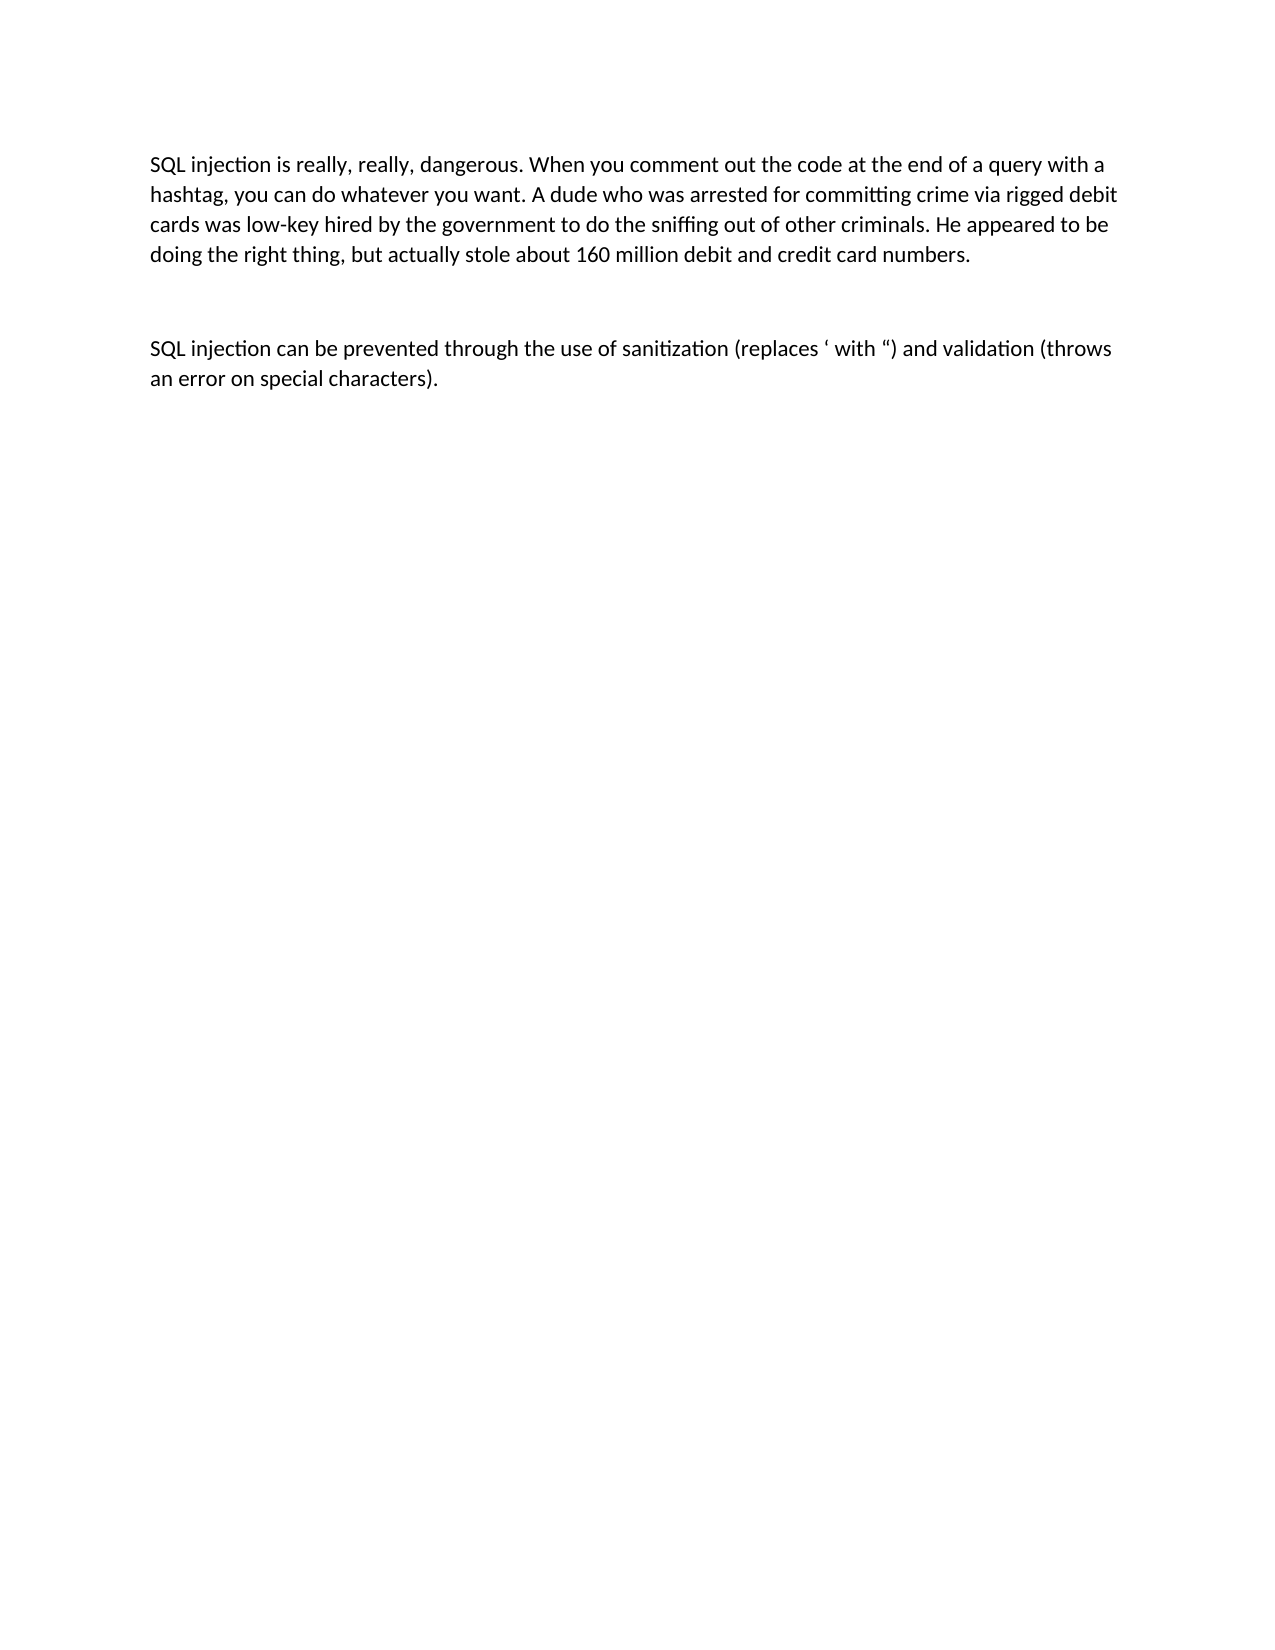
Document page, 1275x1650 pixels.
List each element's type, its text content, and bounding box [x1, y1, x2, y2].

text SQL injection can be prevented through the use of sanitization (replaces ‘ with “) and validation (throws an error on special characters). [150, 334, 1125, 393]
text SQL injection is really, really, dangerous. When you comment out the code at the end of a query with a hashtag, you can do whatever you want. A dude who was arrested for committing crime via rigged debit cards was low-key hired by the government to do the sniffing out of other criminals. He appeared to be doing the right thing, but actually stole about 160 million debit and credit card numbers. [150, 150, 1125, 269]
